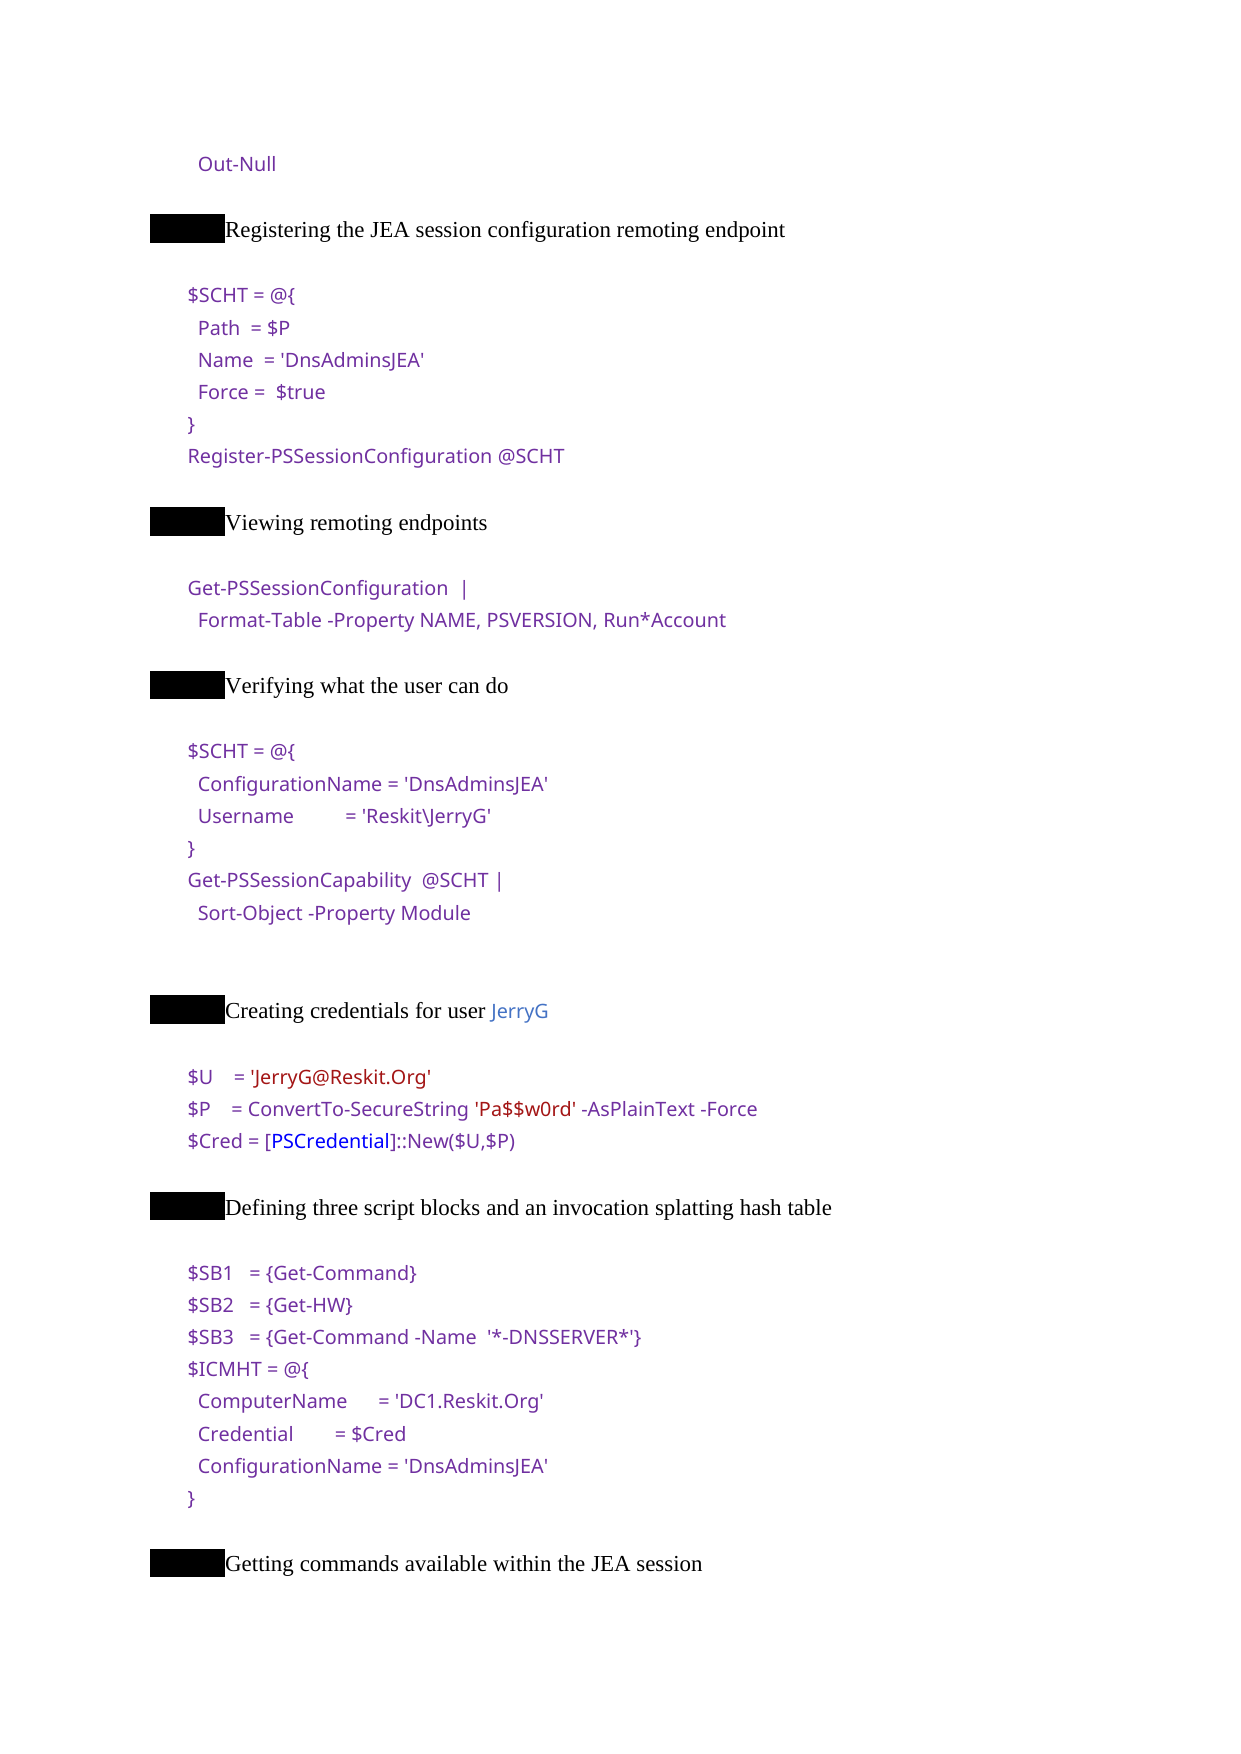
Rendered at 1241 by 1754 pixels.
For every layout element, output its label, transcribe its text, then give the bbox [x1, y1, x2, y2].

text $U = 'JerryG@Reskit.Org' [187, 1063, 1090, 1090]
text $SB3 = {Get-Command -Name '*-DNSSERVER*'} [187, 1323, 1090, 1350]
text Verifying what the user can do [225, 671, 1053, 699]
text ComputerName = 'DC1.Reskit.Org' [187, 1388, 1090, 1414]
text Defining three script blocks and an invocation splatting hash table [225, 1192, 1053, 1220]
text Creating credentials for user JerryG [225, 995, 1053, 1024]
text Out-Null [187, 150, 1090, 177]
text Username = 'Reskit\JerryG' [187, 802, 1090, 829]
text Register-PSSessionConfiguration @SCHT [187, 442, 1090, 469]
text $SB1 = {Get-Command} [187, 1259, 1090, 1286]
text $ICMHT = @{ [187, 1355, 1090, 1382]
text ConfigurationName = 'DnsAdminsJEA' [187, 770, 1090, 797]
text Format-Table -Property NAME, PSVERSION, Run*Account [187, 606, 1090, 633]
text ConfigurationName = 'DnsAdminsJEA' [187, 1452, 1090, 1479]
text Get-PSSessionConfiguration | [187, 574, 1090, 601]
text Name = 'DnsAdminsJEA' [187, 346, 1090, 373]
text Viewing remoting endpoints [225, 507, 1053, 536]
text Sort-Object -Property Module [187, 899, 1090, 926]
text $Cred = [PSCredential]::New($U,$P) [187, 1127, 1090, 1154]
text } [187, 410, 1090, 437]
text $SCHT = @{ [187, 738, 1090, 765]
text Credential = $Cred [187, 1420, 1090, 1447]
text Getting commands available within the JEA session [150, 1548, 1053, 1577]
text Path = $P [187, 314, 1090, 341]
text } [187, 834, 1090, 861]
text Registering the JEA session configuration remoting endpoint [225, 214, 1053, 243]
text $SCHT = @{ [187, 282, 1090, 308]
text Get-PSSessionCapability @SCHT | [187, 867, 1090, 893]
text $SB2 = {Get-HW} [187, 1291, 1090, 1318]
text Force = $true [187, 378, 1090, 405]
text $P = ConvertTo-SecureString 'Pa$$w0rd' -AsPlainText -Force [187, 1095, 1090, 1122]
text } [187, 1484, 1090, 1511]
